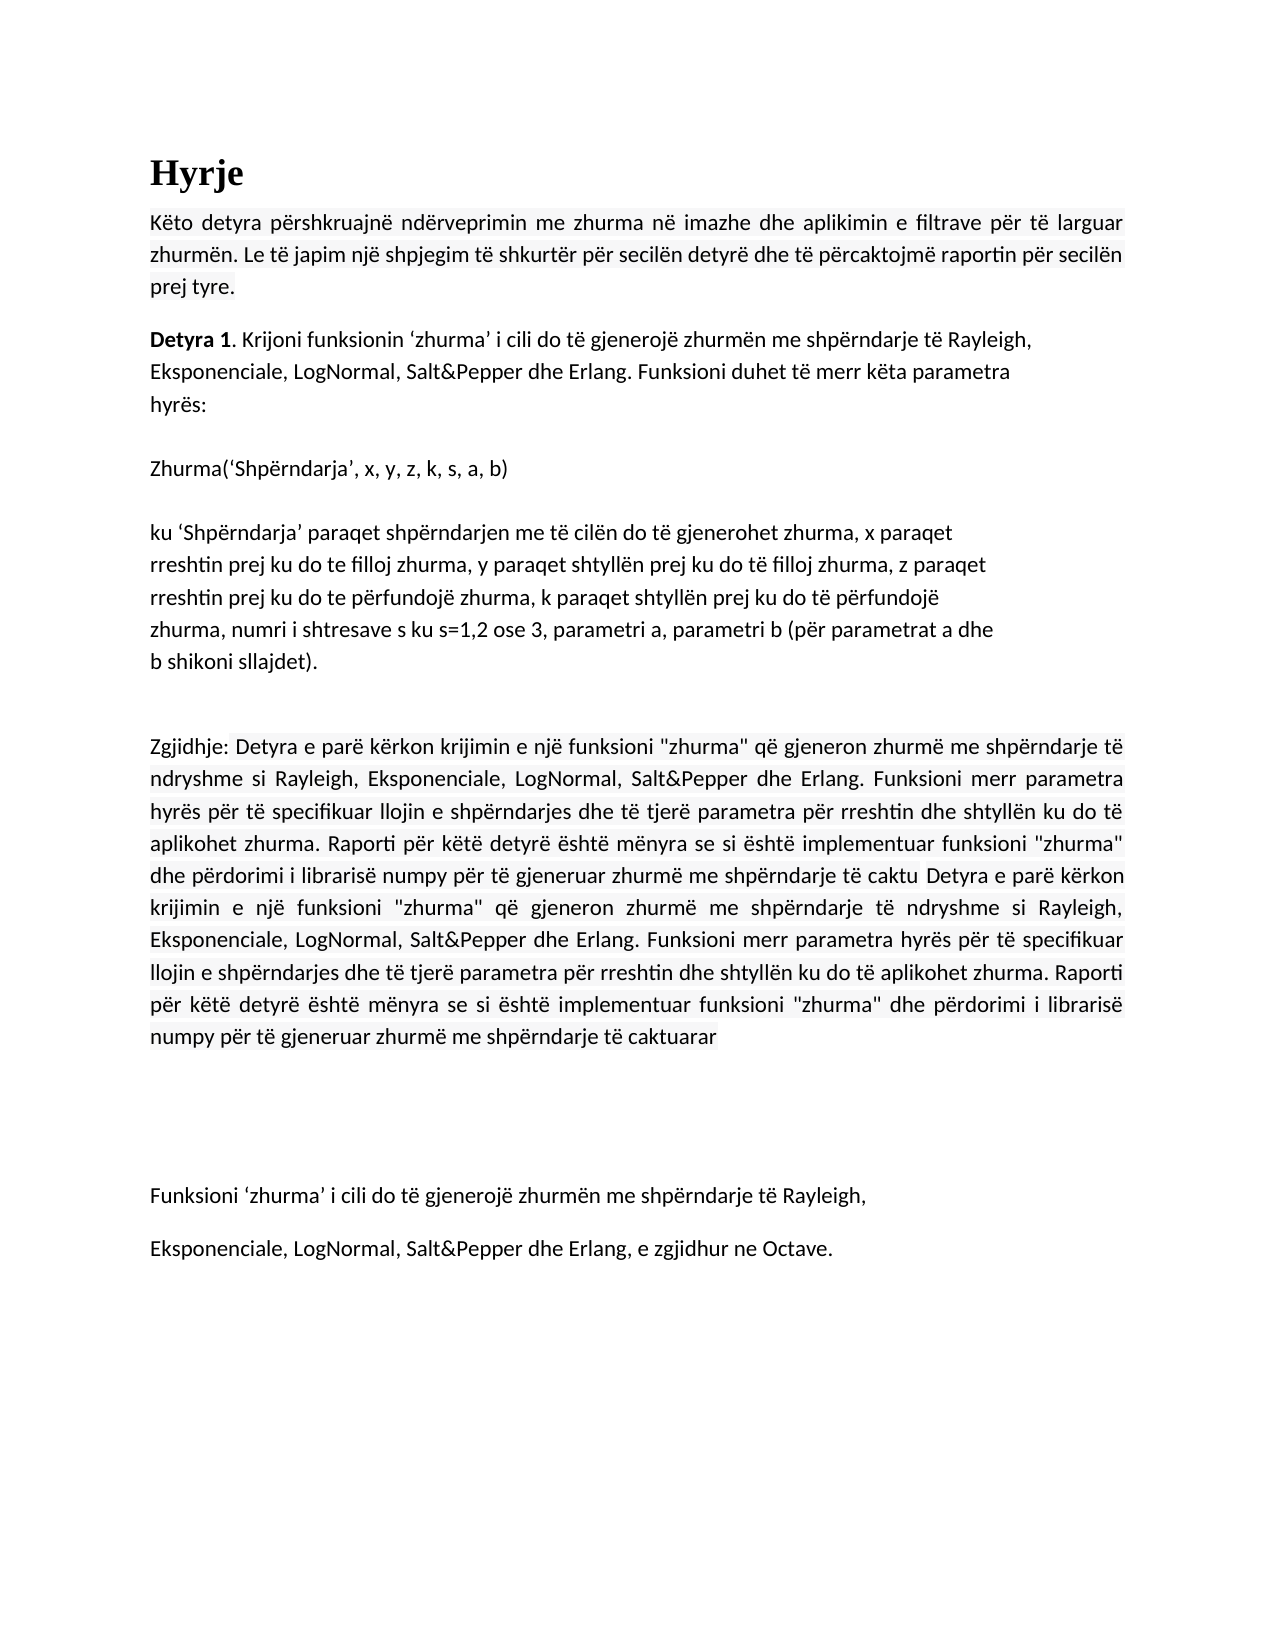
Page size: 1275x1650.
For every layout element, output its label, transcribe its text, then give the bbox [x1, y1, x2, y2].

text Eksponenciale, LogNormal, Salt&Pepper dhe Erlang, e zgjidhur ne Octave. [150, 1234, 1125, 1262]
text rreshtin prej ku do te filloj zhurma, y paraqet shtyllën prej ku do të filloj zhurma, z paraqet [150, 551, 1125, 579]
text Eksponenciale, LogNormal, Salt&Pepper dhe Erlang. Funksioni duhet të merr këta parametra [150, 357, 1125, 386]
text Funksioni ‘zhurma’ i cili do të gjenerojë zhurmën me shpërndarje të Rayleigh, [150, 1181, 1125, 1209]
text Këto detyra përshkruajnë ndërveprimin me zhurma në imazhe dhe aplikimin e filtrave për të larguar zhurmën. Le të japim një shpjegim të shkurtër për secilën detyrë dhe të përcaktojmë raportin për secilën prej tyre. [150, 268, 1125, 300]
text hyrës: [150, 390, 1125, 418]
text rreshtin prej ku do te përfundojë zhurma, k paraqet shtyllën prej ku do të përfundojë [150, 583, 1125, 611]
text zhurma, numri i shtresave s ku s=1,2 ose 3, parametri a, parametri b (për parametrat a dhe [150, 615, 1125, 643]
subtitle Hyrje [150, 150, 1125, 193]
text Detyra 1. Krijoni funksionin ‘zhurma’ i cili do të gjenerojë zhurmën me shpërndarje të Rayleigh, [150, 325, 1125, 353]
text ku ‘Shpërndarja’ paraqet shpërndarjen me të cilën do të gjenerohet zhurma, x paraqet [150, 518, 1125, 546]
text Zhurma(‘Shpërndarja’, x, y, z, k, s, a, b) [150, 454, 1125, 482]
text b shikoni sllajdet). [150, 647, 1125, 675]
